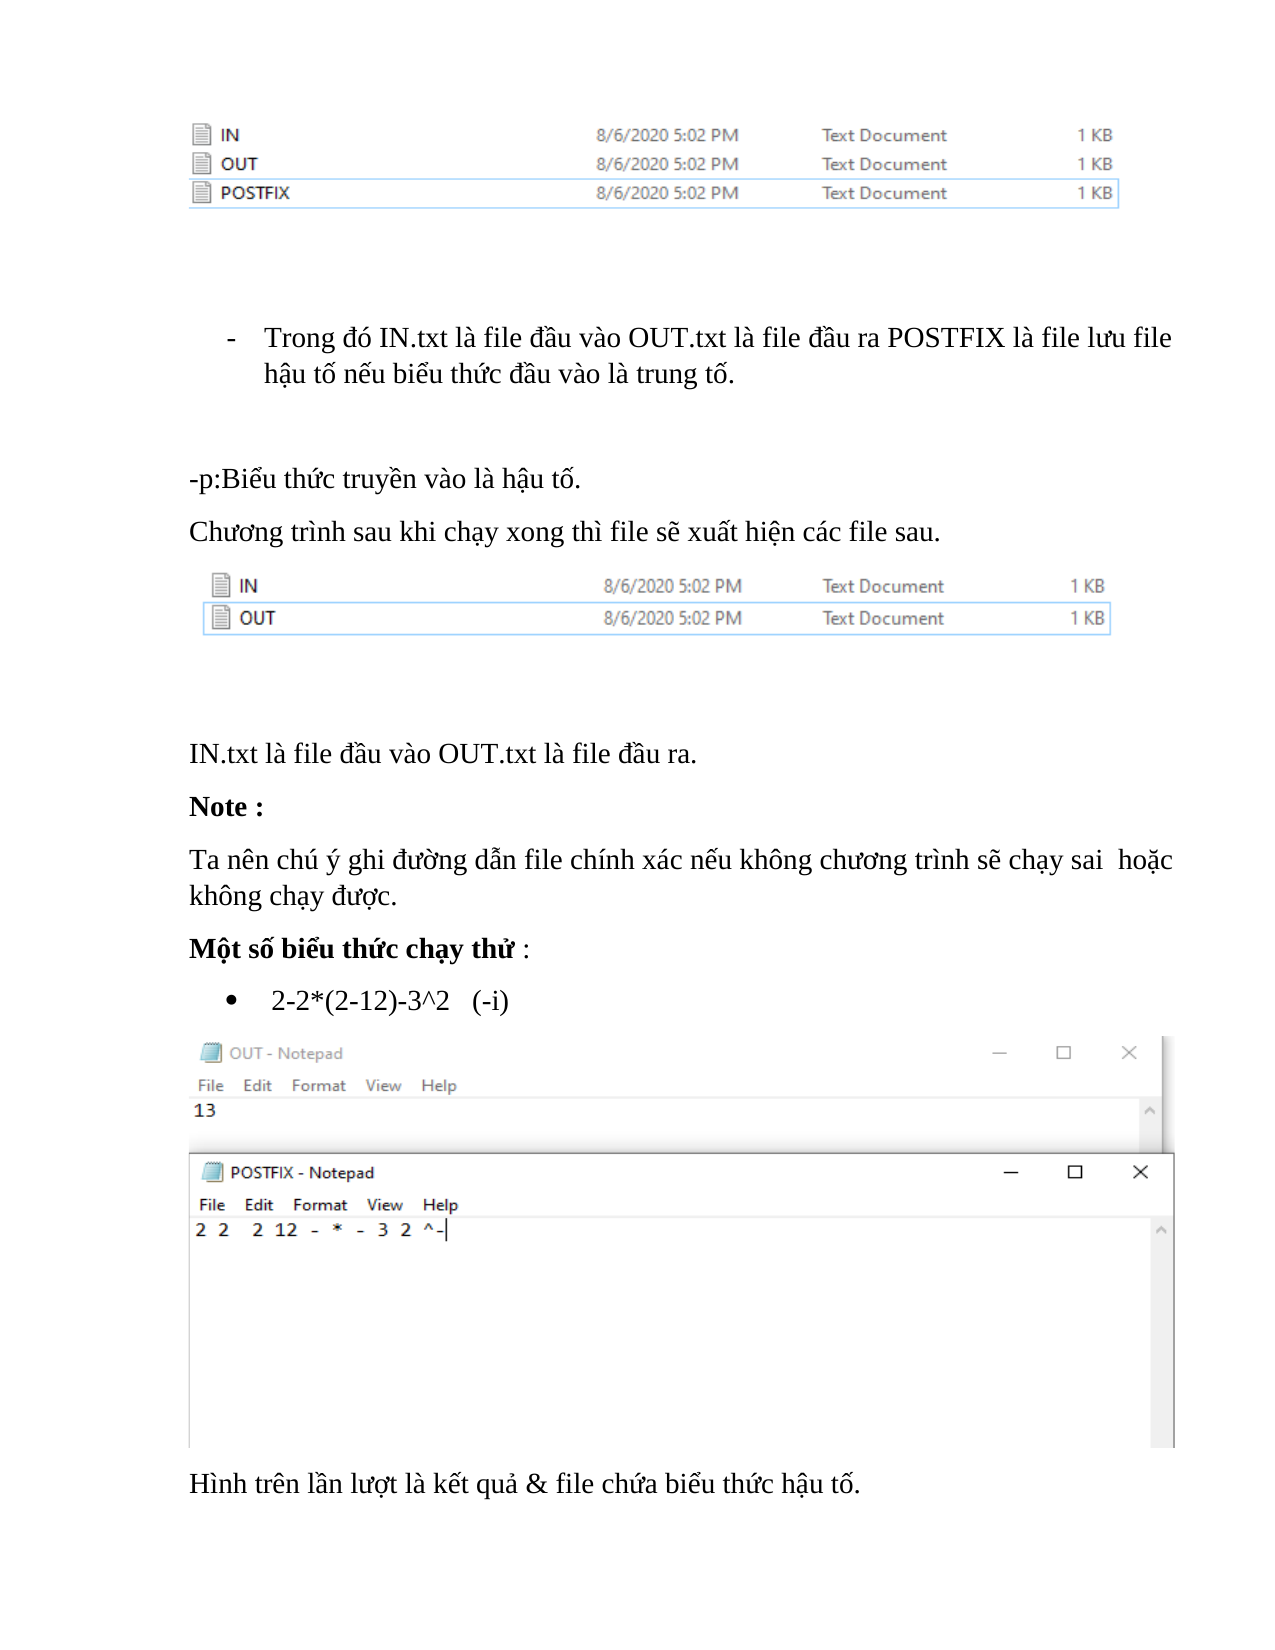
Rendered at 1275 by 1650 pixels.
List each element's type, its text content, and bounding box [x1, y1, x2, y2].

text -p:Biểu thức truyền vào là hậu tố. [189, 462, 1174, 495]
list 2-2*(2-12)-3^2 (-i) [226, 983, 1174, 1017]
text Chương trình sau khi chạy xong thì file sẽ xuất hiện các file sau. [189, 514, 1174, 548]
text Ta nên chú ý ghi đường dẫn file chính xác nếu không chương trình sẽ chạy sai hoặc không chạy được. [189, 842, 1174, 911]
text Hình trên lần lượt là kết quả & file chứa biểu thức hậu tố. [189, 1466, 1174, 1500]
picture [188, 567, 1175, 718]
picture [188, 1036, 1175, 1448]
text Note : [189, 789, 1174, 822]
picture [188, 118, 1157, 301]
text IN.txt là file đầu vào OUT.txt là file đầu ra. [189, 736, 1174, 770]
list Trong đó IN.txt là file đầu vào OUT.txt là file đầu ra POSTFIX là file lưu file hậu tố nếu biểu thức đầu vào là trung tố. [226, 320, 1174, 389]
text Một số biểu thức chạy thử : [189, 931, 1174, 964]
